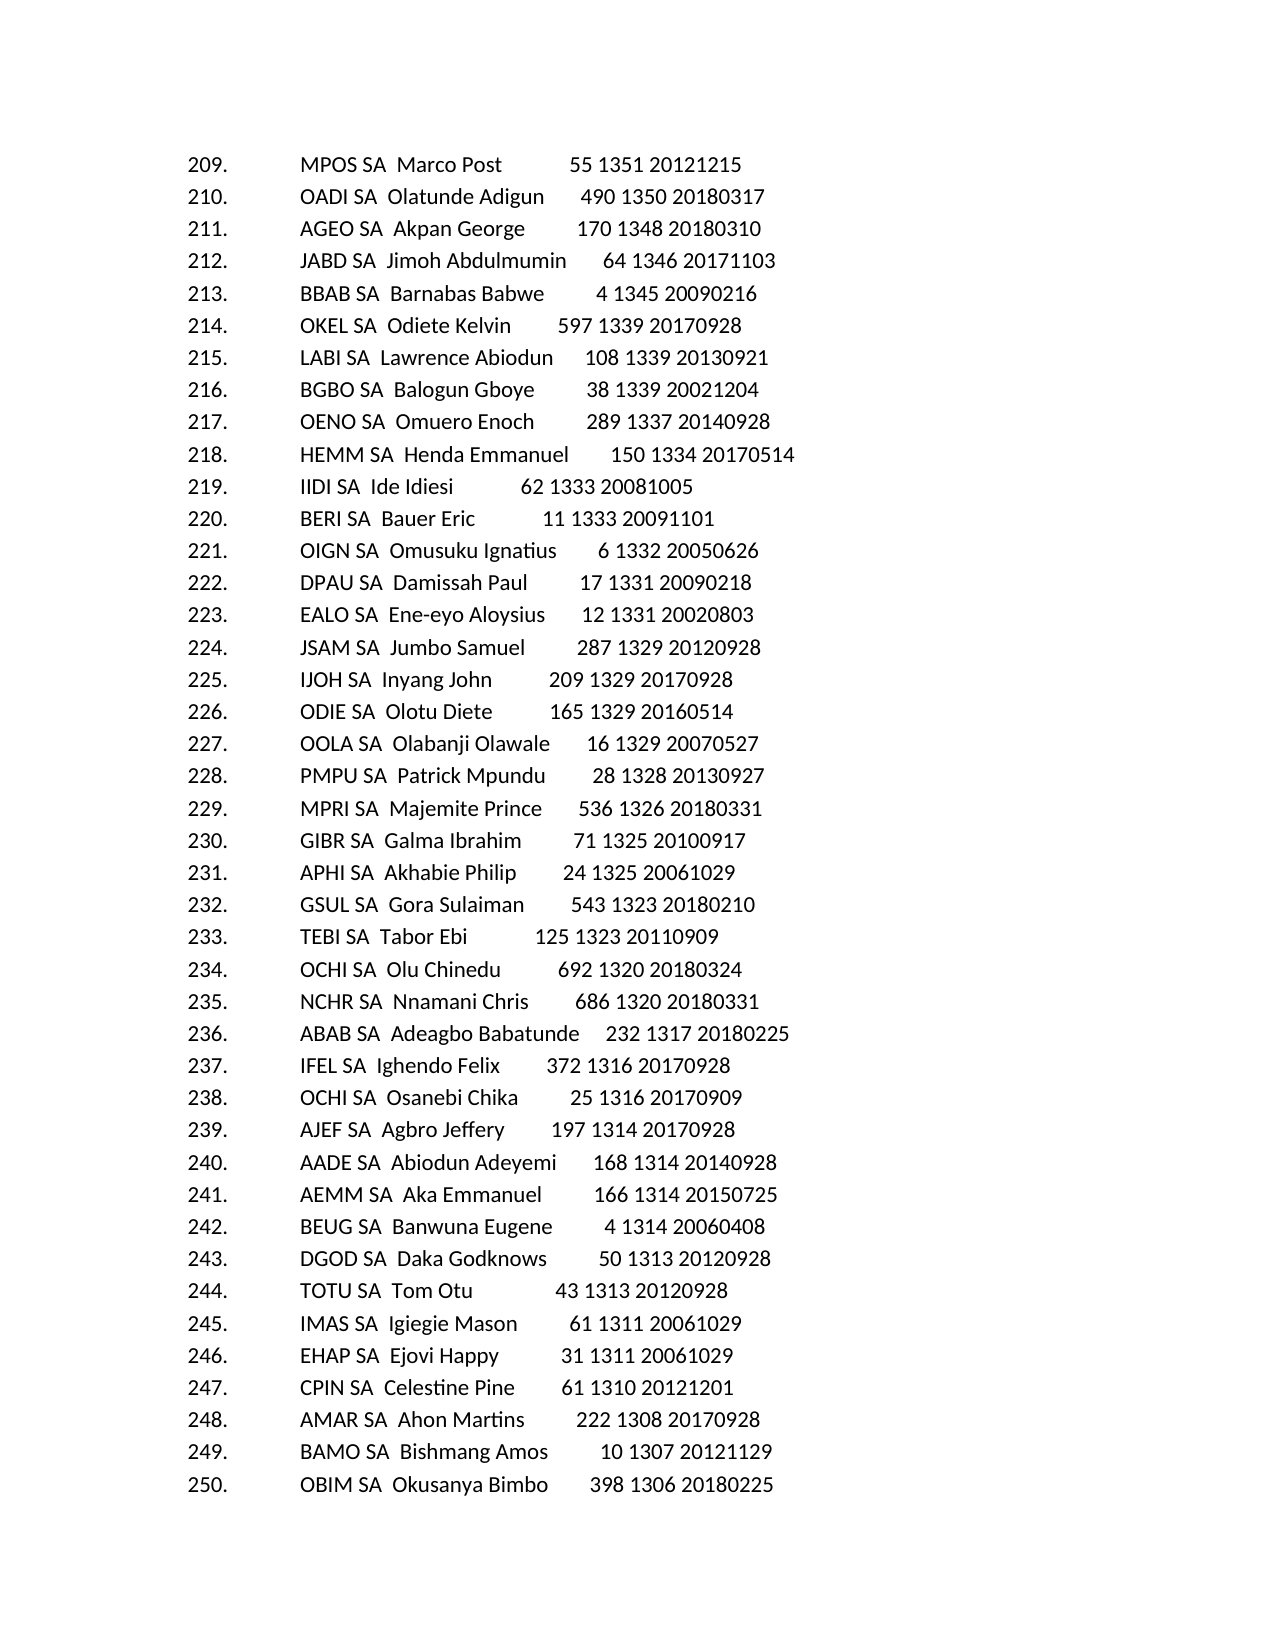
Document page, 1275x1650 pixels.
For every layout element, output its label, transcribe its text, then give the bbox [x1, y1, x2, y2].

list OADI SA Olatunde Adigun 490 1350 20180317 [187, 182, 1125, 210]
list BGBO SA Balogun Gboye 38 1339 20021204 [187, 375, 1125, 403]
list OCHI SA Osanebi Chika 25 1316 20170909 [187, 1083, 1125, 1111]
list BERI SA Bauer Eric 11 1333 20091101 [187, 504, 1125, 532]
list OCHI SA Olu Chinedu 692 1320 20180324 [187, 955, 1125, 983]
list OBIM SA Okusanya Bimbo 398 1306 20180225 [187, 1470, 1125, 1498]
list GSUL SA Gora Sulaiman 543 1323 20180210 [187, 890, 1125, 918]
list AADE SA Abiodun Adeyemi 168 1314 20140928 [187, 1148, 1125, 1176]
list IFEL SA Ighendo Felix 372 1316 20170928 [187, 1051, 1125, 1079]
list ODIE SA Olotu Diete 165 1329 20160514 [187, 697, 1125, 725]
list IJOH SA Inyang John 209 1329 20170928 [187, 665, 1125, 693]
list BAMO SA Bishmang Amos 10 1307 20121129 [187, 1437, 1125, 1466]
list PMPU SA Patrick Mpundu 28 1328 20130927 [187, 762, 1125, 789]
list OKEL SA Odiete Kelvin 597 1339 20170928 [187, 311, 1125, 339]
list AEMM SA Aka Emmanuel 166 1314 20150725 [187, 1180, 1125, 1208]
list JABD SA Jimoh Abdulmumin 64 1346 20171103 [187, 247, 1125, 274]
list OIGN SA Omusuku Ignatius 6 1332 20050626 [187, 536, 1125, 564]
list NCHR SA Nnamani Chris 686 1320 20180331 [187, 987, 1125, 1015]
list OOLA SA Olabanji Olawale 16 1329 20070527 [187, 729, 1125, 757]
list IMAS SA Igiegie Mason 61 1311 20061029 [187, 1309, 1125, 1337]
list MPOS SA Marco Post 55 1351 20121215 [187, 150, 1125, 178]
list EHAP SA Ejovi Happy 31 1311 20061029 [187, 1341, 1125, 1369]
list HEMM SA Henda Emmanuel 150 1334 20170514 [187, 440, 1125, 468]
list CPIN SA Celestine Pine 61 1310 20121201 [187, 1373, 1125, 1401]
list BBAB SA Barnabas Babwe 4 1345 20090216 [187, 279, 1125, 307]
list AMAR SA Ahon Martins 222 1308 20170928 [187, 1405, 1125, 1433]
list MPRI SA Majemite Prince 536 1326 20180331 [187, 794, 1125, 822]
list AGEO SA Akpan George 170 1348 20180310 [187, 214, 1125, 242]
list DGOD SA Daka Godknows 50 1313 20120928 [187, 1244, 1125, 1272]
list GIBR SA Galma Ibrahim 71 1325 20100917 [187, 826, 1125, 854]
list LABI SA Lawrence Abiodun 108 1339 20130921 [187, 343, 1125, 371]
list OENO SA Omuero Enoch 289 1337 20140928 [187, 407, 1125, 436]
list TEBI SA Tabor Ebi 125 1323 20110909 [187, 922, 1125, 951]
list BEUG SA Banwuna Eugene 4 1314 20060408 [187, 1212, 1125, 1240]
list APHI SA Akhabie Philip 24 1325 20061029 [187, 858, 1125, 886]
list IIDI SA Ide Idiesi 62 1333 20081005 [187, 472, 1125, 500]
list TOTU SA Tom Otu 43 1313 20120928 [187, 1277, 1125, 1304]
list DPAU SA Damissah Paul 17 1331 20090218 [187, 568, 1125, 596]
list AJEF SA Agbro Jeffery 197 1314 20170928 [187, 1116, 1125, 1144]
list JSAM SA Jumbo Samuel 287 1329 20120928 [187, 633, 1125, 661]
list EALO SA Ene-eyo Aloysius 12 1331 20020803 [187, 601, 1125, 629]
list ABAB SA Adeagbo Babatunde 232 1317 20180225 [187, 1019, 1125, 1047]
